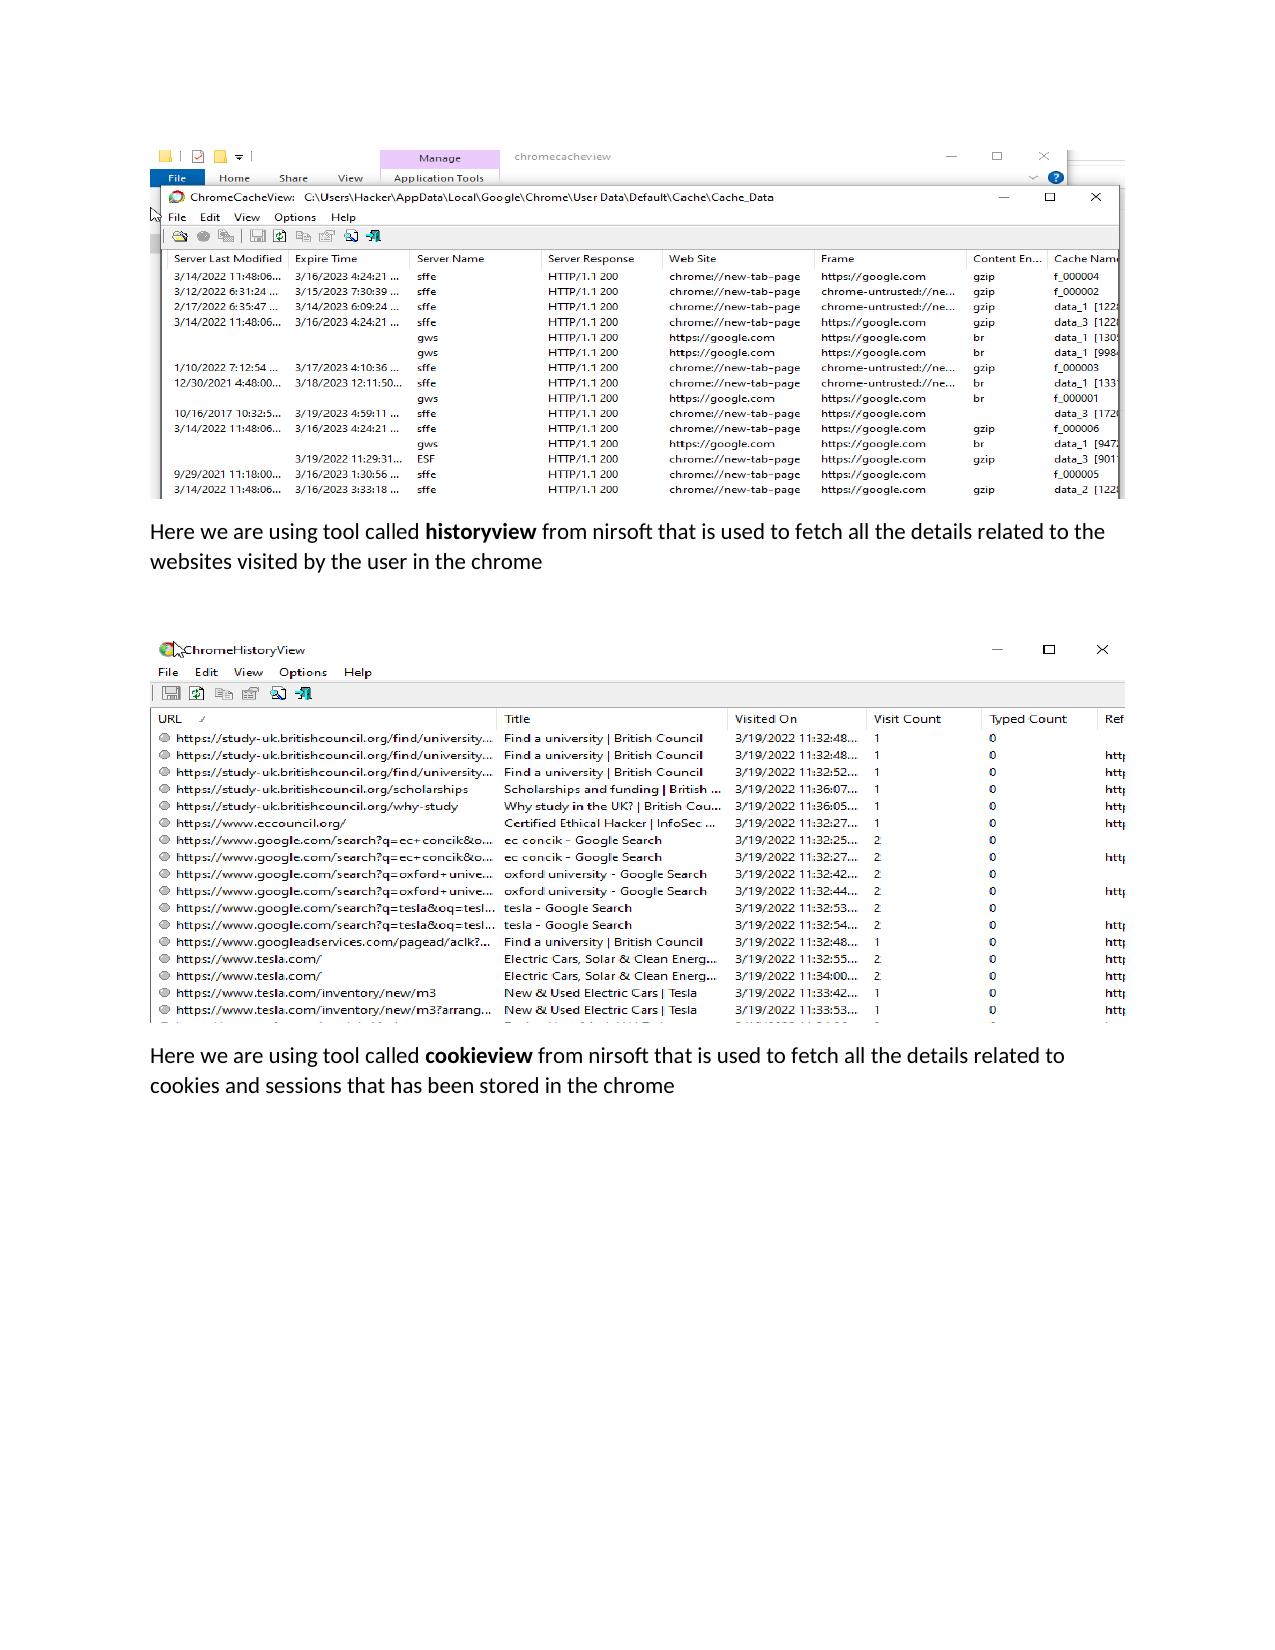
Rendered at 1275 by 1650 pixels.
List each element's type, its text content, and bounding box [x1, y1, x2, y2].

text Here we are using tool called historyview from nirsoft that is used to fetch all the details related to the websites visited by the user in the chrome [150, 517, 1125, 576]
picture [150, 641, 1125, 1023]
text Here we are using tool called cookieview from nirsoft that is used to fetch all the details related to cookies and sessions that has been stored in the chrome [150, 1041, 1125, 1099]
picture [150, 150, 1125, 499]
